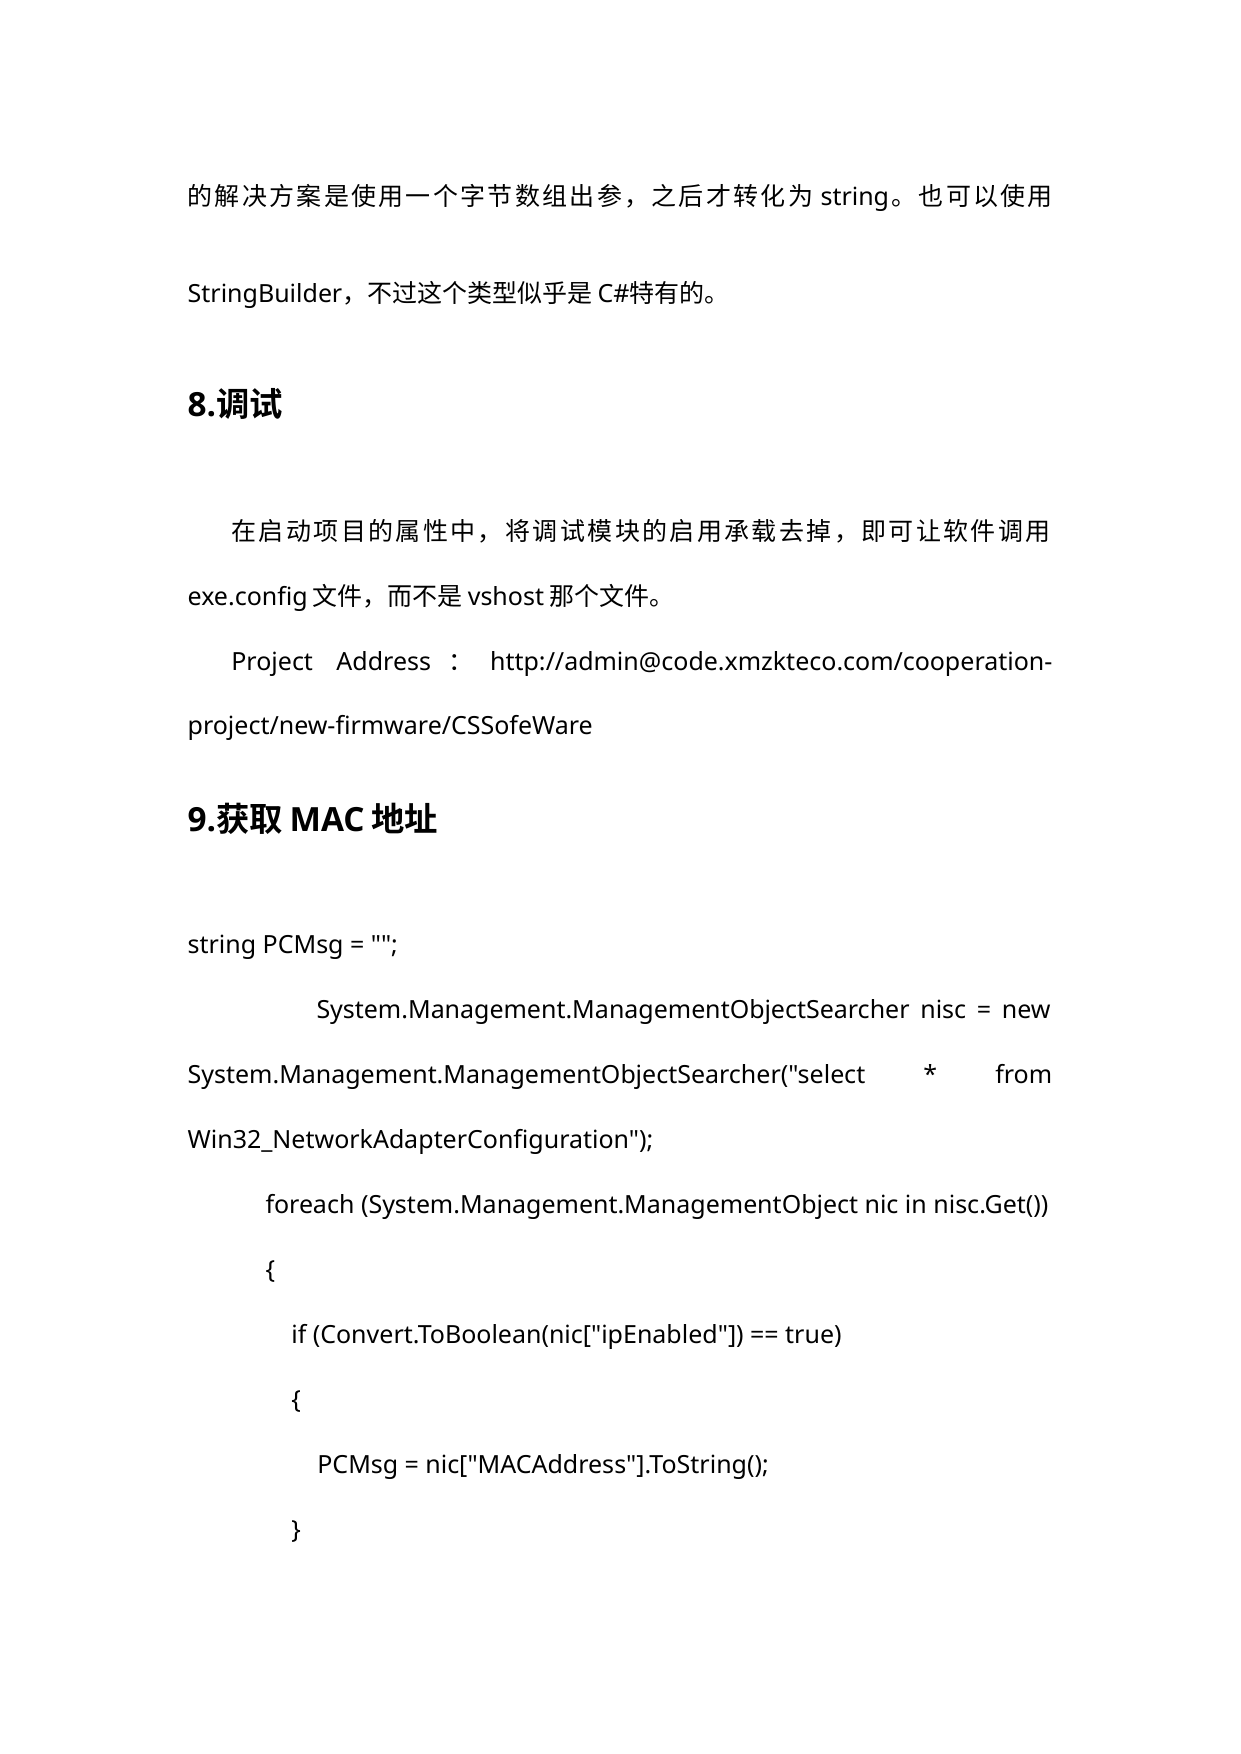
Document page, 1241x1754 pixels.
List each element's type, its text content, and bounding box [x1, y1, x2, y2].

text 在启动项目的属性中，将调试模块的启用承载去掉，即可让软件调用exe.config文件，而不是vshost那个文件。 [187, 497, 1053, 627]
text string是一种特殊的引用类型！！！当SDK接口出参时，使用out或者ref都无法给string出参，而且string也无法以直接写参数的方式出参！此时一般的解决方案是使用一个字节数组出参，之后才转化为string。也可以使用StringBuilder，不过这个类型似乎是C#特有的。 [187, 162, 1053, 324]
text foreach (System.Management.ManagementObject nic in nisc.Get()) [187, 1172, 1053, 1237]
text if (Convert.ToBoolean(nic["ipEnabled"]) == true) [187, 1302, 1053, 1367]
text string PCMsg = ""; [187, 912, 1053, 977]
text { [187, 1367, 1053, 1432]
text { [187, 1237, 1053, 1302]
text PCMsg = nic["MACAddress"].ToString(); [187, 1432, 1053, 1497]
text System.Management.ManagementObjectSearcher nisc = new System.Management.ManagementObjectSearcher("select * from Win32_NetworkAdapterConfiguration"); [187, 977, 1053, 1172]
subtitle 8.调试 [187, 370, 1053, 435]
text Project Address：http://admin@code.xmzkteco.com/cooperation-project/new-firmware/CSSofeWare [187, 627, 1053, 757]
subtitle 9.获取MAC地址 [187, 784, 1053, 849]
text } [187, 1497, 1053, 1562]
